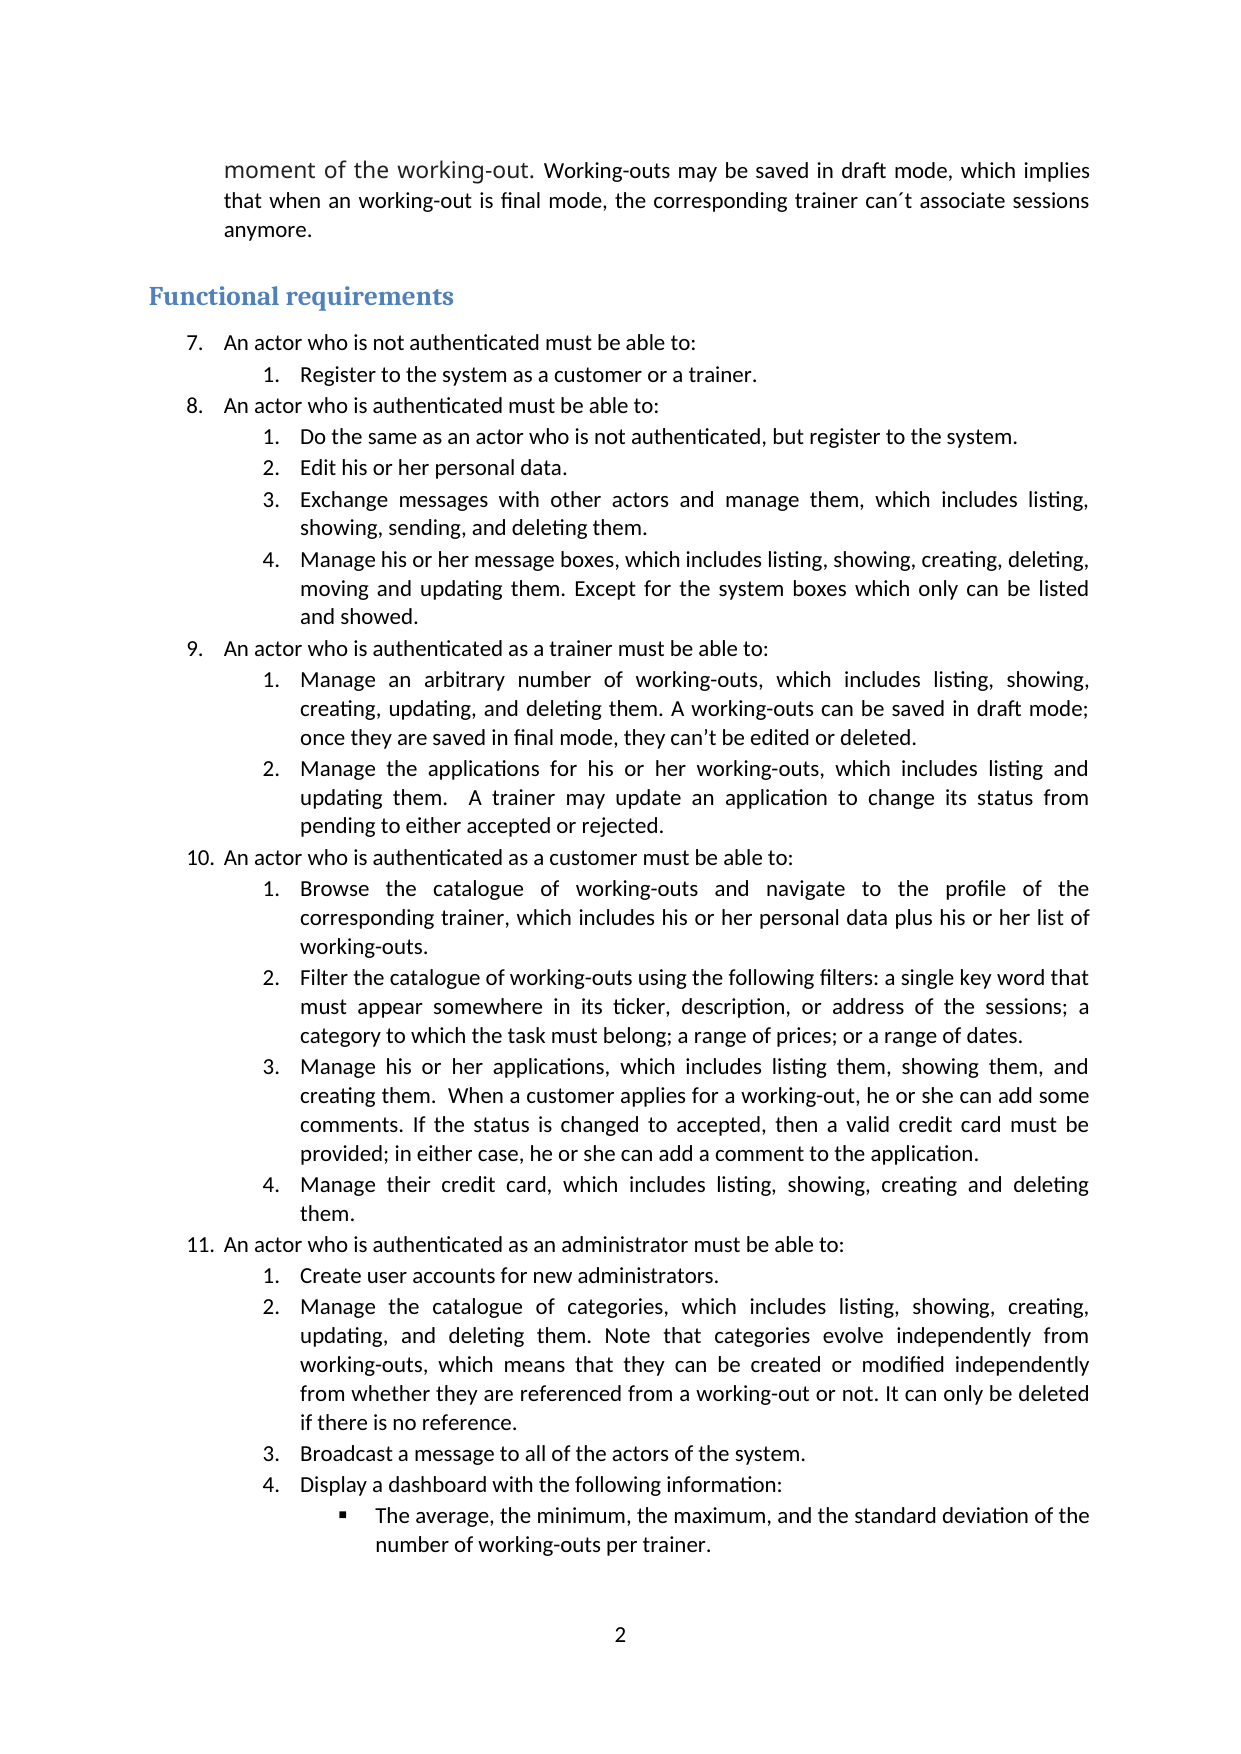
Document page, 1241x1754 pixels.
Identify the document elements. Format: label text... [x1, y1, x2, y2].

list An actor who is authenticated as an administrator must be able to: [186, 1230, 1091, 1258]
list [186, 154, 1091, 243]
list Register to the system as a customer or a trainer. [262, 360, 1091, 388]
list An actor who is not authenticated must be able to: [186, 328, 1091, 356]
list Display a dashboard with the following information: [262, 1470, 1091, 1498]
list The average, the minimum, the maximum, and the standard deviation of the number of working-outs per trainer. [337, 1502, 1091, 1558]
list Create user accounts for new administrators. [262, 1261, 1091, 1289]
list Edit his or her personal data. [262, 453, 1091, 481]
list Filter the catalogue of working-outs using the following filters: a single key word that must appear somewhere in its ticker, description, or address of the sessions; a category to which the task must belong; a range of prices; or a range of dates. [262, 963, 1091, 1049]
list Manage their credit card, which includes listing, showing, creating and deleting them. [262, 1170, 1091, 1227]
list Do the same as an actor who is not authenticated, but register to the system. [262, 422, 1091, 450]
list Exchange messages with other actors and manage them, which includes listing, showing, sending, and deleting them. [262, 485, 1091, 542]
list An actor who is authenticated as a trainer must be able to: [186, 634, 1091, 662]
list Manage his or her applications, which includes listing them, showing them, and creating them. When a customer applies for a working-out, he or she can add some comments. If the status is changed to accepted, then a valid credit card must be provided; in either case, he or she can add a comment to the application. [262, 1052, 1091, 1167]
list An actor who is authenticated as a customer must be able to: [186, 843, 1091, 871]
list Broadcast a message to all of the actors of the system. [262, 1439, 1091, 1467]
list An actor who is authenticated must be able to: [186, 391, 1091, 419]
list Browse the catalogue of working-outs and navigate to the profile of the corresponding trainer, which includes his or her personal data plus his or her list of working-outs. [262, 874, 1091, 960]
subtitle Functional requirements [148, 281, 1091, 312]
list Manage an arbitrary number of working-outs, which includes listing, showing, creating, updating, and deleting them. A working-outs can be saved in draft mode; once they are saved in final mode, they can’t be edited or deleted. [262, 665, 1091, 751]
list Manage his or her message boxes, which includes listing, showing, creating, deleting, moving and updating them. Except for the system boxes which only can be listed and showed. [262, 545, 1091, 631]
list Manage the applications for his or her working-outs, which includes listing and updating them. A trainer may update an application to change its status from pending to either accepted or rejected. [262, 754, 1091, 840]
list Manage the catalogue of categories, which includes listing, showing, creating, updating, and deleting them. Note that categories evolve independently from working-outs, which means that they can be created or modified independently from whether they are referenced from a working-out or not. It can only be deleted if there is no reference. [262, 1292, 1091, 1436]
